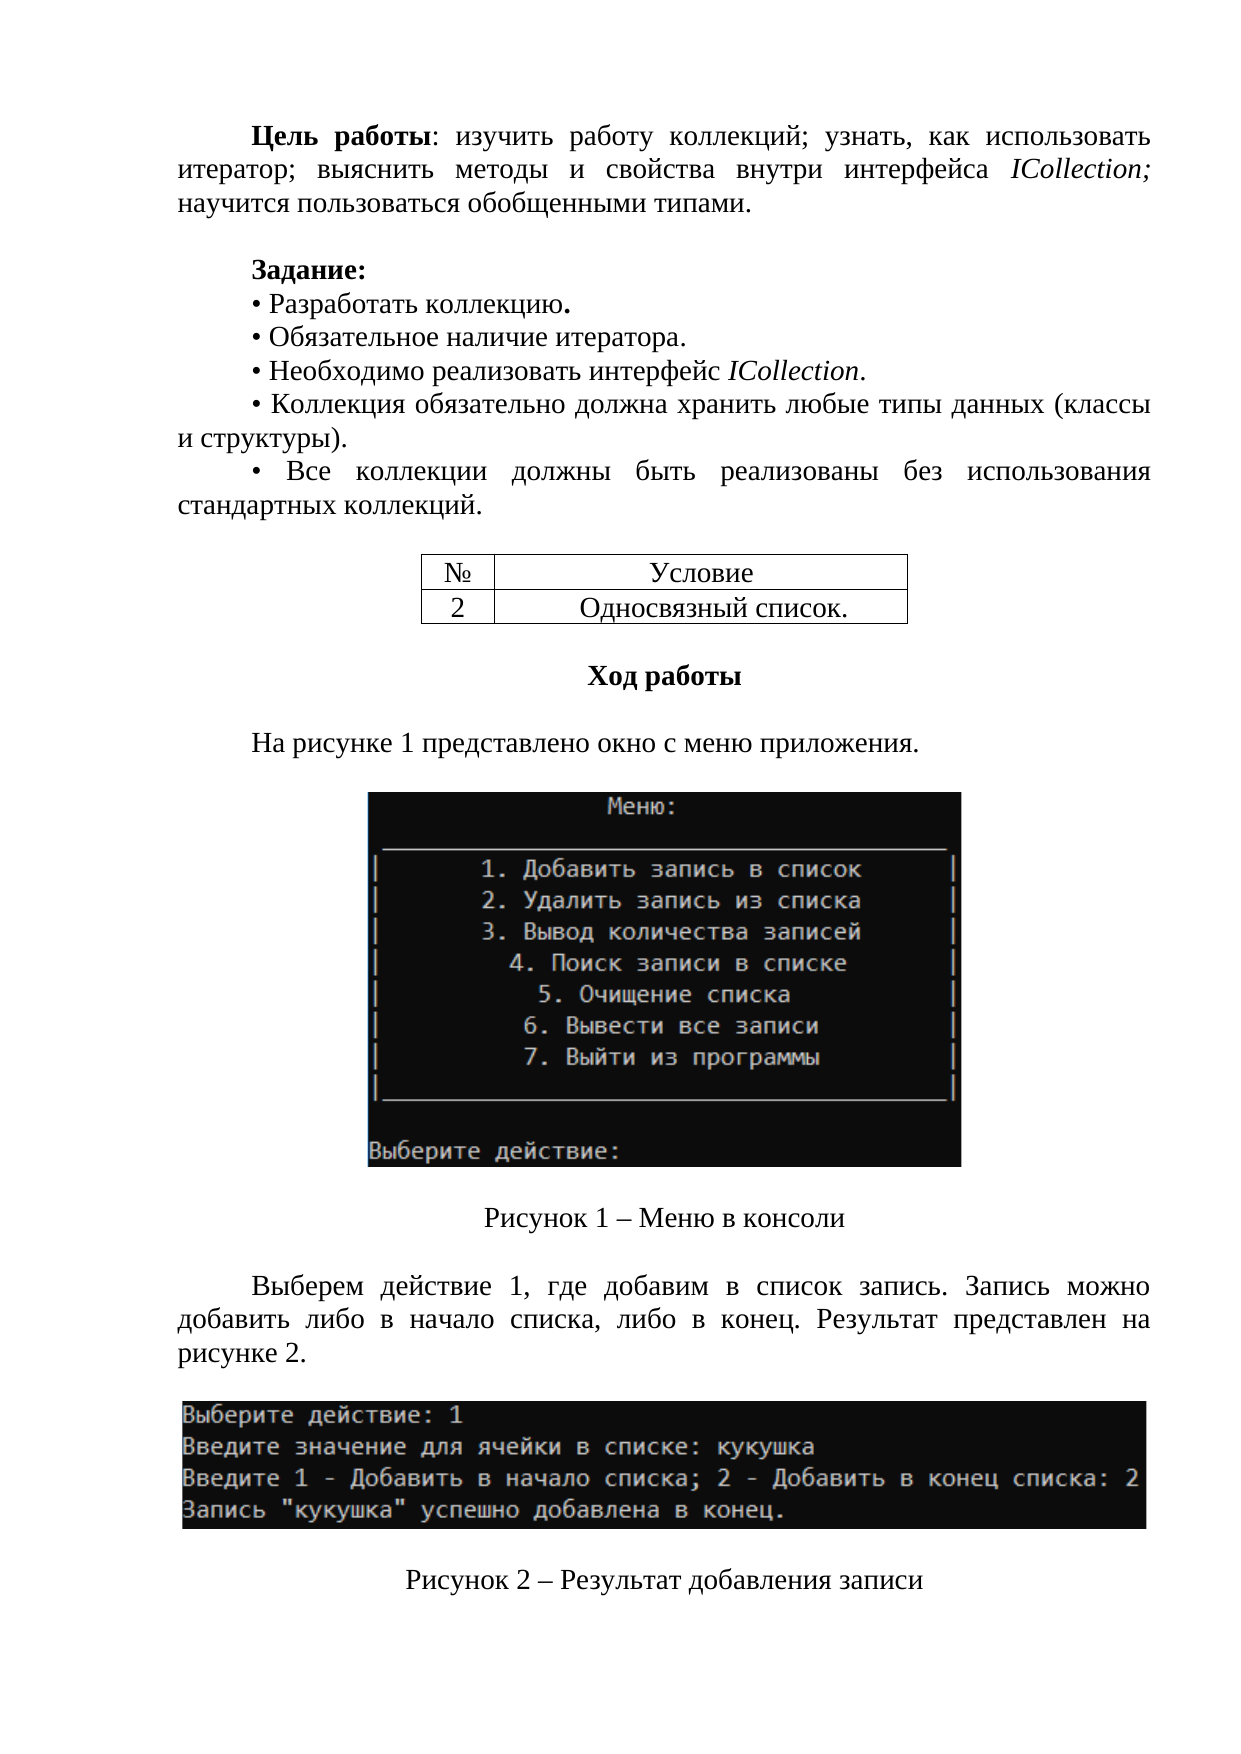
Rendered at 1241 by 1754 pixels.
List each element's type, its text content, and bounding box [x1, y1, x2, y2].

text Цель работы: изучить работу коллекций; узнать, как использовать итератор; выяснить методы и свойства внутри интерфейса ICollection; научится пользоваться обобщенными типами. [177, 118, 1152, 219]
picture [367, 792, 962, 1167]
text Выберем действие 1, где добавим в список запись. Запись можно добавить либо в начало списка, либо в конец. Результат представлен на рисунке 2. [177, 1268, 1152, 1368]
picture [182, 1401, 1147, 1529]
list • Разработать коллекцию. [177, 286, 1152, 319]
list Ход работы [177, 658, 1152, 691]
text На рисунке 1 представлено окно с меню приложения. [177, 725, 1152, 758]
list • Необходимо реализовать интерфейс ICollection. [177, 353, 1152, 386]
list • Коллекция обязательно должна хранить любые типы данных (классы и структуры). [177, 386, 1152, 453]
text Задание: [177, 252, 1152, 286]
text Рисунок 1 – Меню в консоли [177, 1201, 1152, 1234]
table_header № [422, 555, 494, 589]
table_cell Односвязный список. [495, 590, 907, 623]
text Рисунок 2 – Результат добавления записи [177, 1562, 1152, 1596]
list • Все коллекции должны быть реализованы без использования стандартных коллекций. [177, 453, 1152, 521]
table_header Условие [495, 555, 907, 589]
table_cell 2 [422, 590, 494, 623]
list • Обязательное наличие итератора. [177, 319, 1152, 353]
